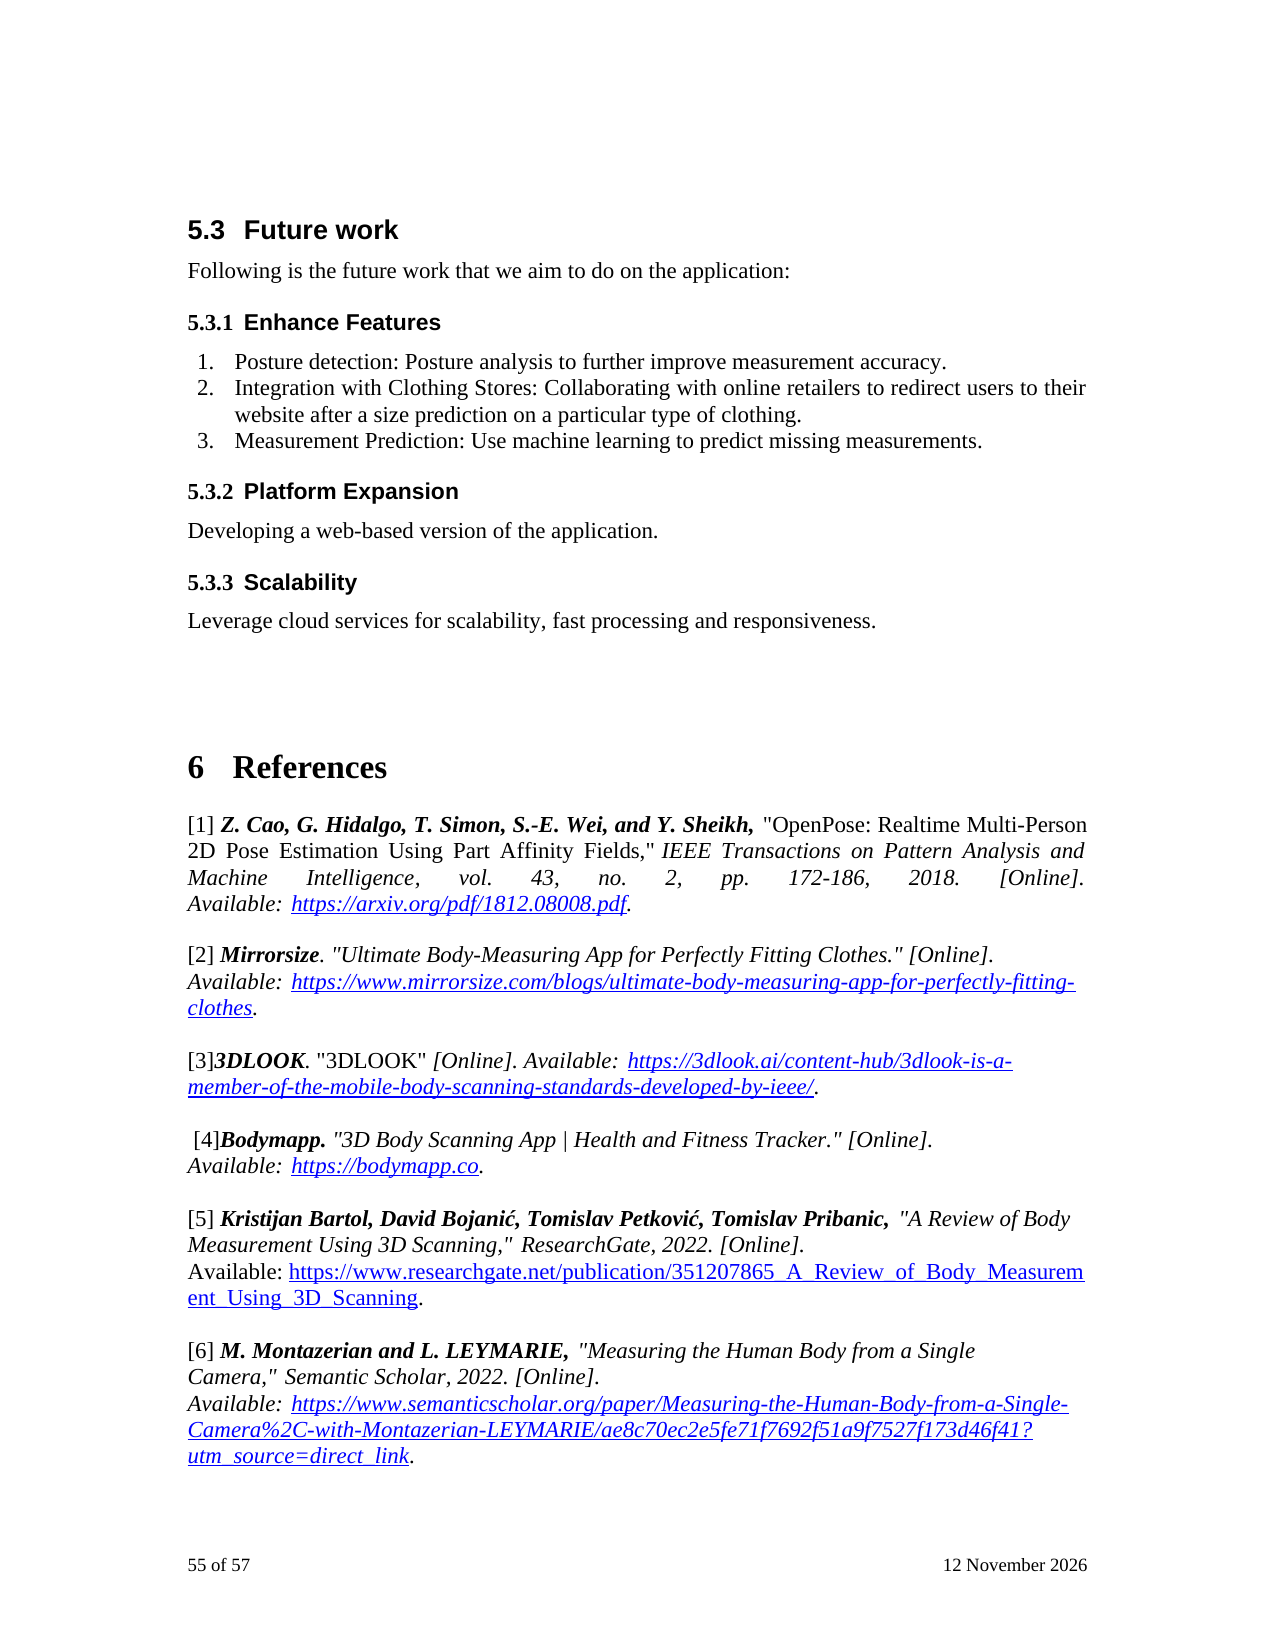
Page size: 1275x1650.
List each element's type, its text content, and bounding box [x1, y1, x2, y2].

text Mirrorsize. "Ultimate Body-Measuring App for Perfectly Fitting Clothes." [Online]. Available: https://www.mirrorsize.com/blogs/ultimate-body-measuring-app-for-perfectly-fitting-clothes. [187, 942, 1087, 1021]
list Posture detection: Posture analysis to further improve measurement accuracy. [197, 348, 1087, 374]
list Measurement Prediction: Use machine learning to predict missing measurements. [197, 427, 1087, 453]
text 3DLOOK. "3DLOOK" [Online]. Available: https://3dlook.ai/content-hub/3dlook-is-a-member-of-the-mobile-body-scanning-standards-developed-by-ieee/. [187, 1047, 1087, 1100]
text Leverage cloud services for scalability, fast processing and responsiveness. [187, 608, 1087, 634]
text Z. Cao, G. Hidalgo, T. Simon, S.-E. Wei, and Y. Sheikh, "OpenPose: Realtime Multi-Person 2D Pose Estimation Using Part Affinity Fields," IEEE Transactions on Pattern Analysis and Machine Intelligence, vol. 43, no. 2, pp. 172-186, 2018. [Online]. Available: https://arxiv.org/pdf/1812.08008.pdf. [187, 811, 1087, 917]
text Bodymapp. "3D Body Scanning App | Health and Fitness Tracker." [Online]. Available: https://bodymapp.co. [187, 1126, 1087, 1179]
text Following is the future work that we aim to do on the application: [187, 258, 1087, 284]
list Integration with Clothing Stores: Collaborating with online retailers to redirect users to their website after a size prediction on a particular type of clothing. [197, 374, 1087, 427]
subtitle Enhance Features [187, 309, 1087, 335]
subtitle Platform Expansion [187, 478, 1087, 505]
subtitle References [187, 748, 1087, 786]
subtitle Scalability [187, 569, 1087, 595]
text Developing a web-based version of the application. [187, 517, 1087, 544]
subtitle Future work [187, 214, 1087, 245]
text Kristijan Bartol, David Bojanić, Tomislav Petković, Tomislav Pribanic, "A Review of Body Measurement Using 3D Scanning," ResearchGate, 2022. [Online]. Available: https://www.researchgate.net/publication/351207865_A_Review_of_Body_Measurement_Using_3D_Scanning. [187, 1205, 1087, 1311]
text M. Montazerian and L. LEYMARIE, "Measuring the Human Body from a Single Camera," Semantic Scholar, 2022. [Online]. Available: https://www.semanticscholar.org/paper/Measuring-the-Human-Body-from-a-Single-Camera%2C-with-Montazerian-LEYMARIE/ae8c70ec2e5fe71f7692f51a9f7527f173d46f41?utm_source=direct_link. [187, 1337, 1087, 1469]
